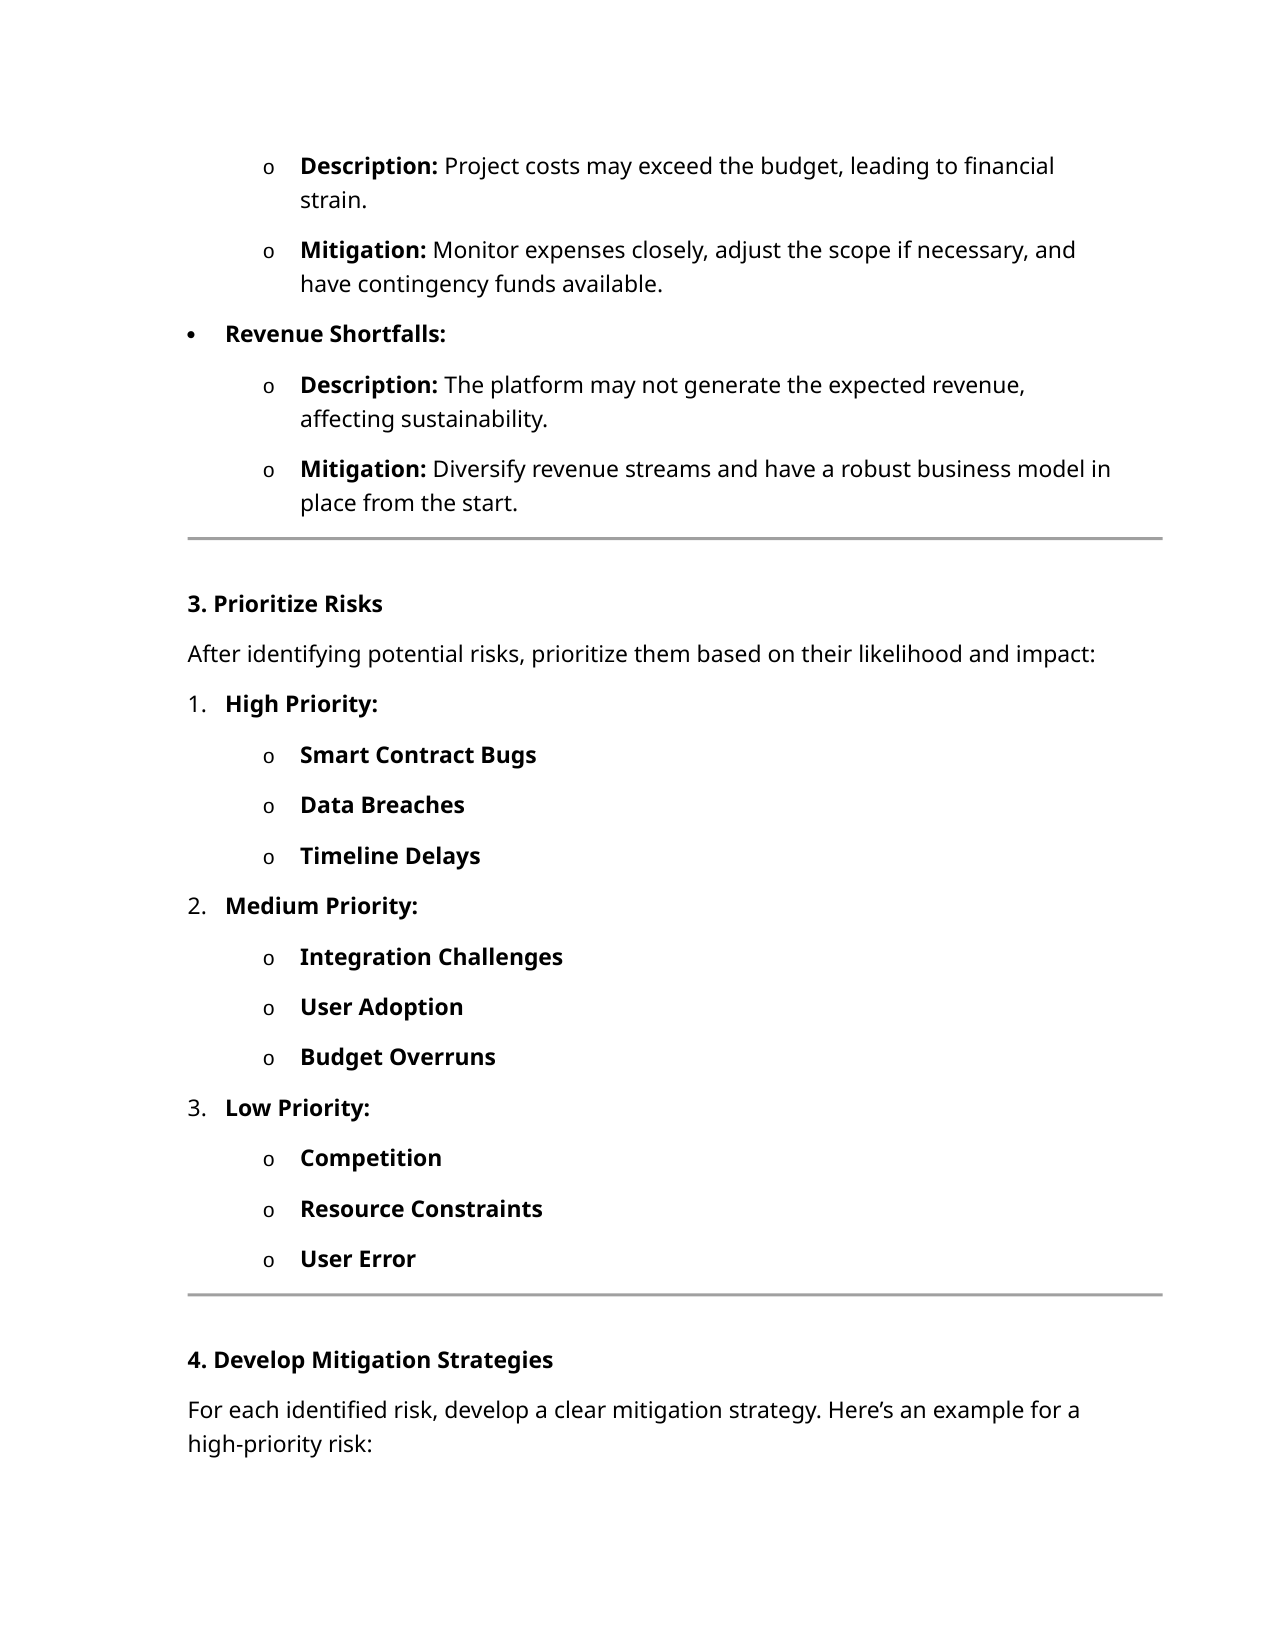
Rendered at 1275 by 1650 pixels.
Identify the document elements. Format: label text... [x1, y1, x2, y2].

list Smart Contract Bugs [262, 739, 1125, 770]
list High Priority: [187, 688, 1125, 719]
list Low Priority: [187, 1092, 1125, 1123]
list Competition [262, 1142, 1125, 1173]
list Timeline Delays [262, 839, 1125, 871]
list Data Breaches [262, 789, 1125, 820]
list Integration Challenges [262, 940, 1125, 972]
list Description: The platform may not generate the expected revenue, affecting sustainability. [262, 369, 1125, 434]
list Budget Overruns [262, 1041, 1125, 1072]
list Mitigation: Diversify revenue streams and have a robust business model in place from the start. [262, 453, 1125, 518]
text After identifying potential risks, prioritize them based on their likelihood and impact: [187, 638, 1125, 669]
text For each identified risk, develop a clear mitigation strategy. Here’s an example for a high-priority risk: [187, 1394, 1125, 1459]
list User Adoption [262, 991, 1125, 1022]
text 4. Develop Mitigation Strategies [187, 1344, 1125, 1375]
list Mitigation: Monitor expenses closely, adjust the scope if necessary, and have contingency funds available. [262, 234, 1125, 299]
list Medium Priority: [187, 890, 1125, 921]
list User Error [262, 1243, 1125, 1274]
text 3. Prioritize Risks [187, 587, 1125, 619]
list Description: Project costs may exceed the budget, leading to financial strain. [262, 150, 1125, 215]
list Resource Constraints [262, 1192, 1125, 1224]
list Revenue Shortfalls: [187, 318, 1125, 349]
